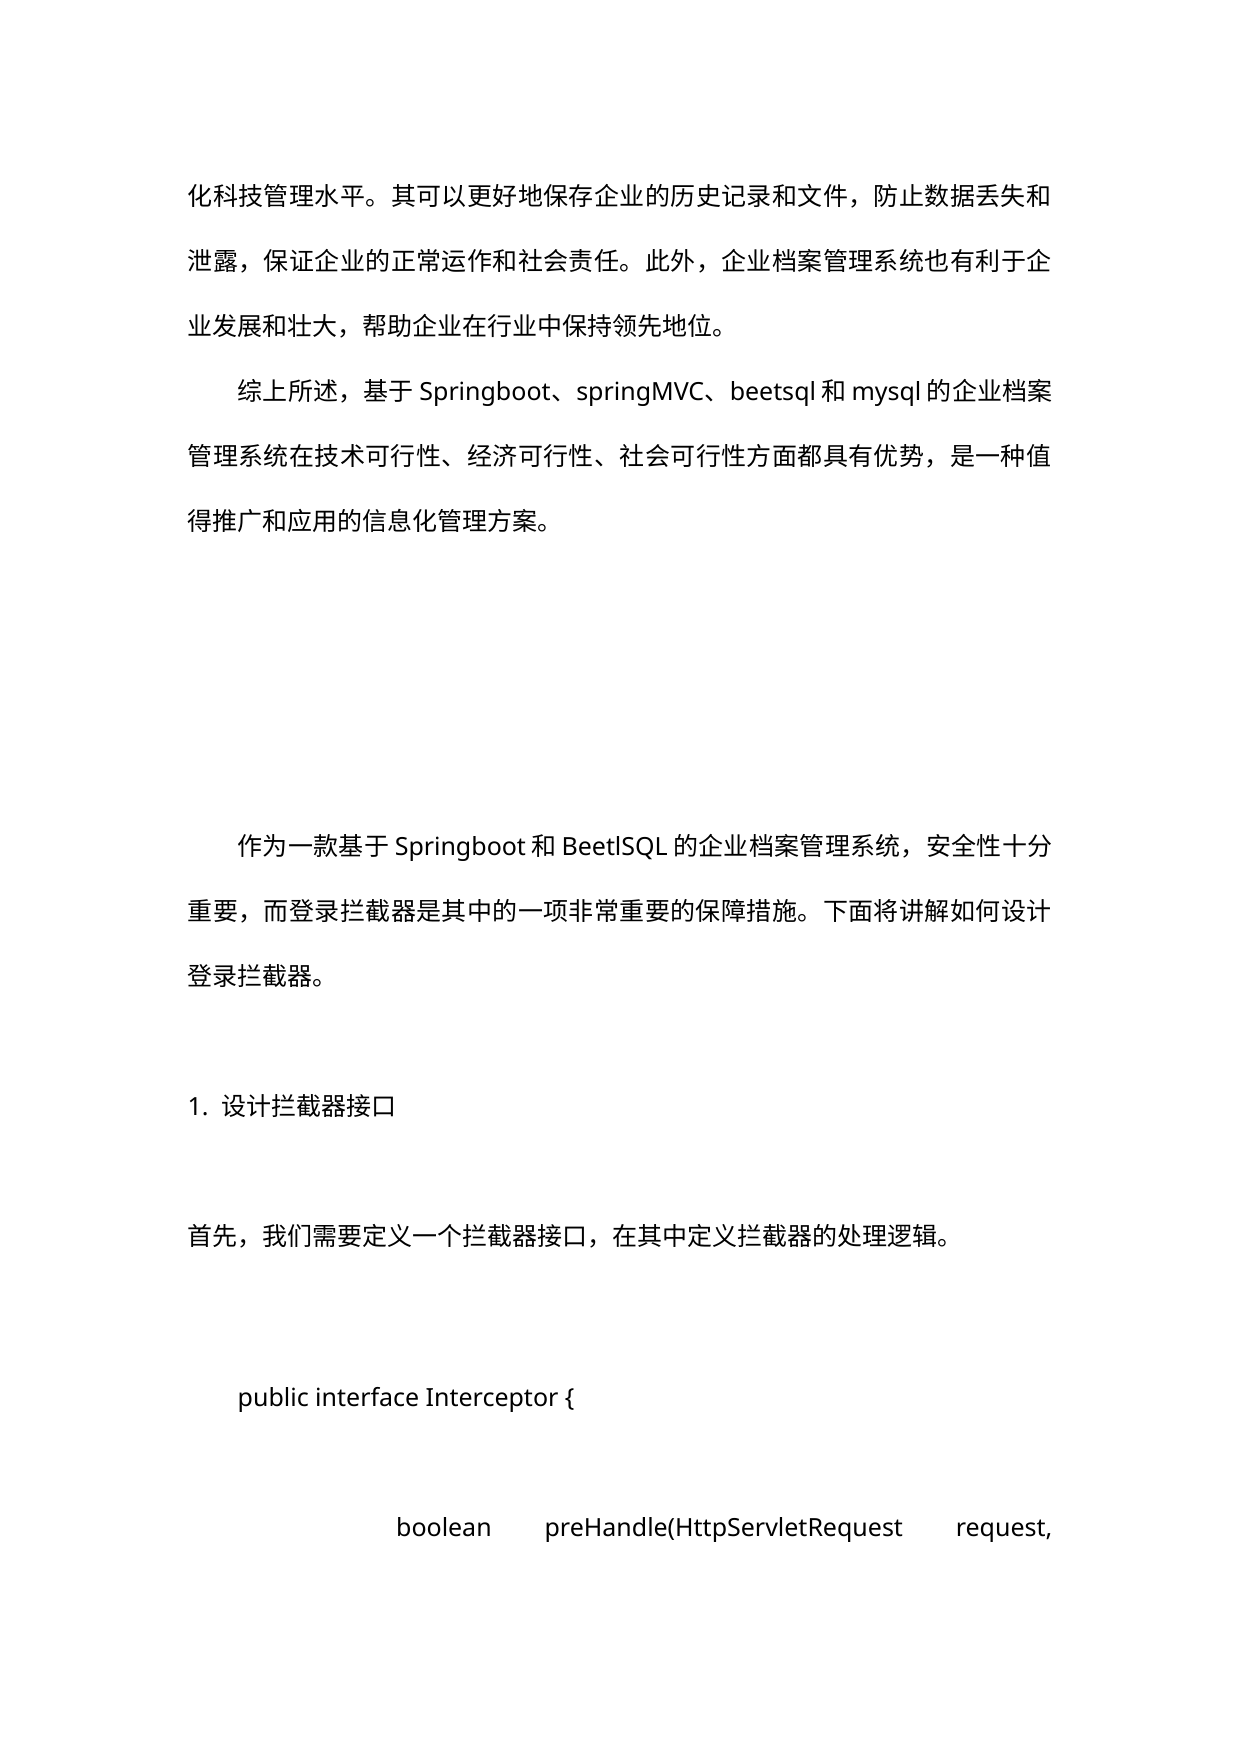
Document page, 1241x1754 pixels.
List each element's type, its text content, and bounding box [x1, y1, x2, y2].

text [187, 1494, 1053, 1559]
text public interface Interceptor { [187, 1364, 1053, 1429]
text 综上所述，基于Springboot、springMVC、beetsql和mysql的企业档案管理系统在技术可行性、经济可行性、社会可行性方面都具有优势，是一种值得推广和应用的信息化管理方案。 [187, 357, 1053, 552]
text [187, 162, 1053, 357]
text 作为一款基于Springboot和BeetlSQL的企业档案管理系统，安全性十分重要，而登录拦截器是其中的一项非常重要的保障措施。下面将讲解如何设计登录拦截器。 1. 设计拦截器接口 首先，我们需要定义一个拦截器接口，在其中定义拦截器的处理逻辑。 [187, 812, 1053, 1364]
